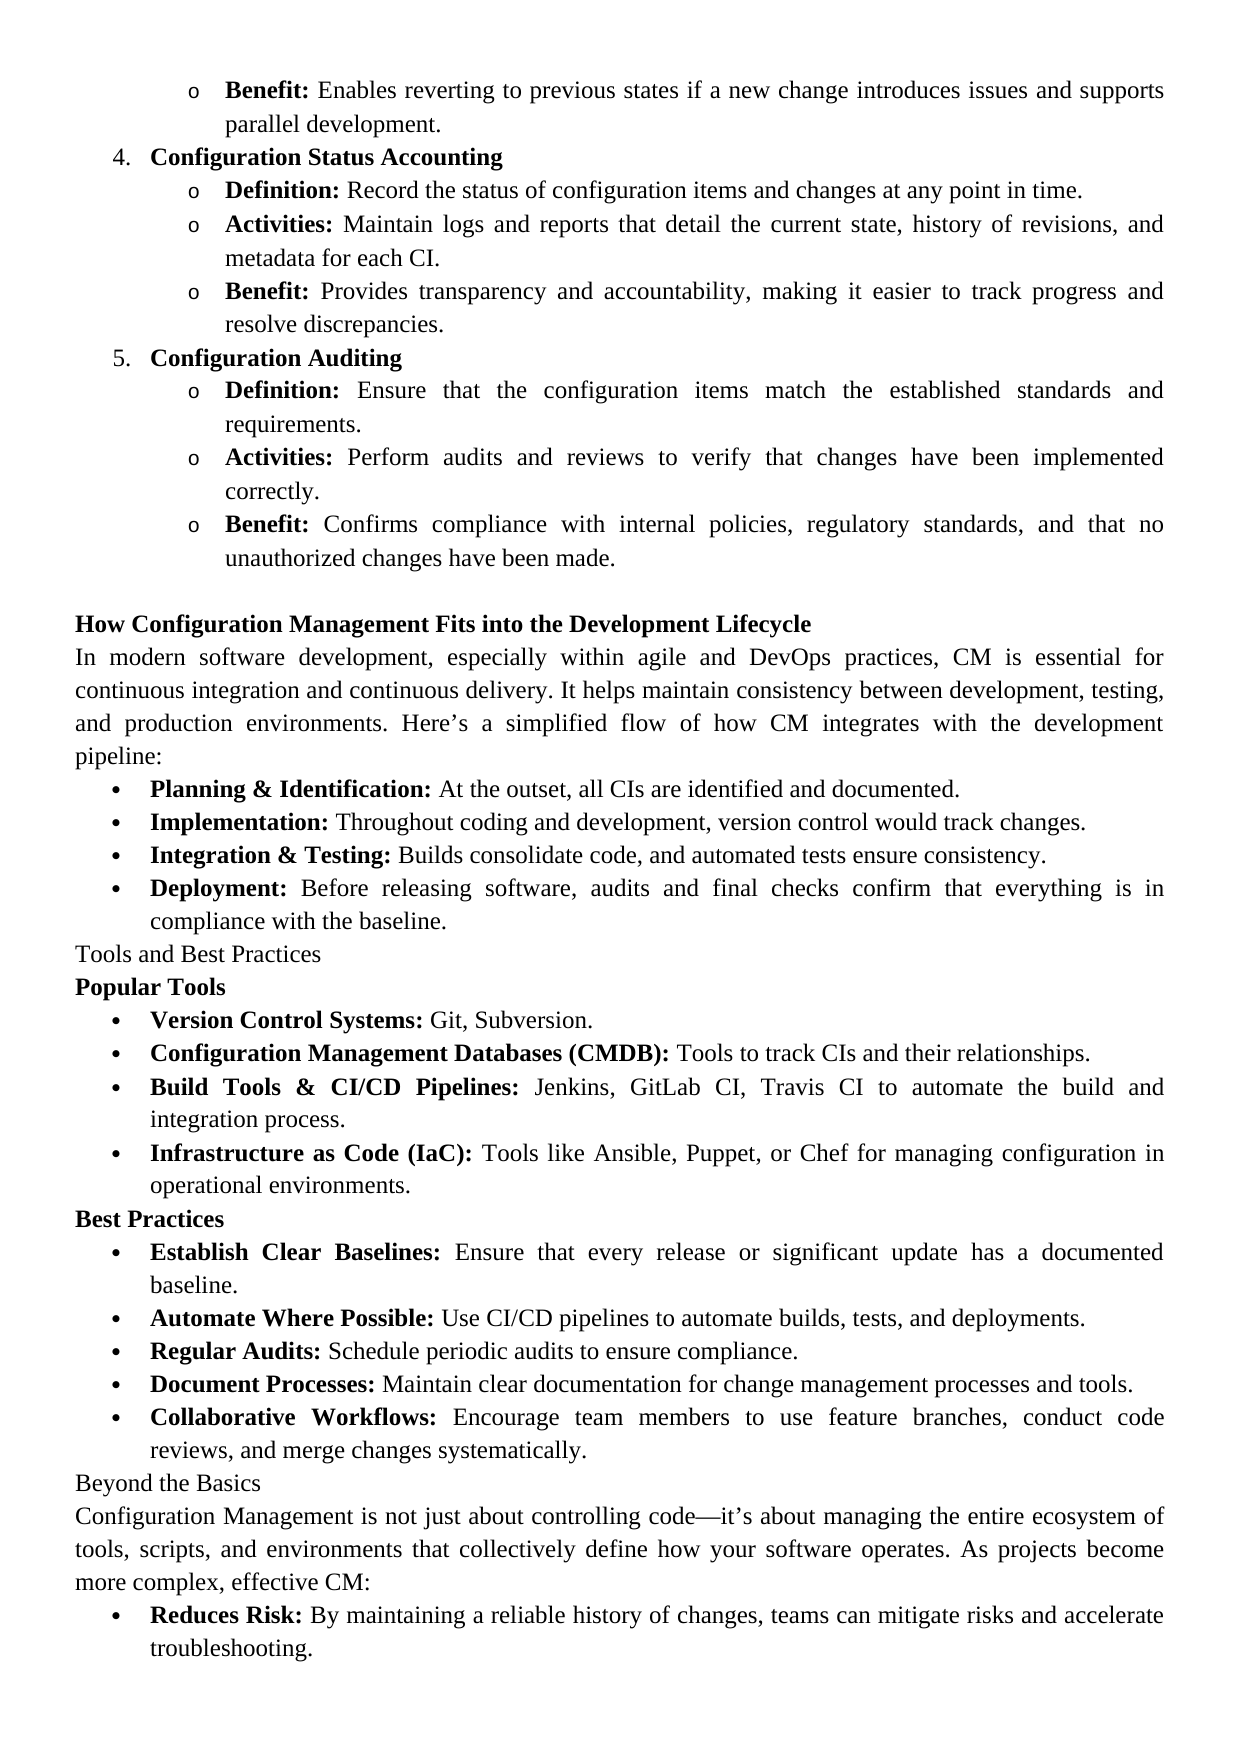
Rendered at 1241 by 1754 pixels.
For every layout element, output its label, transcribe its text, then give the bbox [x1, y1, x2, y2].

list Benefit: Enables reverting to previous states if a new change introduces issues and supports parallel development. [187, 75, 1165, 138]
list Benefit: Confirms compliance with internal policies, regulatory standards, and that no unauthorized changes have been made. [187, 509, 1165, 572]
list Planning & Identification: At the outset, all CIs are identified and documented. [112, 774, 1165, 803]
list Configuration Status Accounting [112, 142, 1165, 171]
text In modern software development, especially within agile and DevOps practices, CM is essential for continuous integration and continuous delivery. It helps maintain consistency between development, testing, and production environments. Here’s a simplified flow of how CM integrates with the development pipeline: [75, 642, 1165, 770]
list Version Control Systems: Git, Subversion. [112, 1006, 1165, 1034]
list Document Processes: Maintain clear documentation for change management processes and tools. [112, 1369, 1165, 1397]
list Activities: Perform audits and reviews to verify that changes have been implemented correctly. [187, 442, 1165, 505]
list Definition: Record the status of configuration items and changes at any point in time. [187, 175, 1165, 204]
list Integration & Testing: Builds consolidate code, and automated tests ensure consistency. [112, 840, 1165, 869]
list Establish Clear Baselines: Ensure that every release or significant update has a documented baseline. [112, 1237, 1165, 1298]
list Automate Where Possible: Use CI/CD pipelines to automate builds, tests, and deployments. [112, 1303, 1165, 1331]
subtitle Best Practices [75, 1204, 1165, 1232]
subtitle Popular Tools [75, 972, 1165, 1001]
text Configuration Management is not just about controlling code—it’s about managing the entire ecosystem of tools, scripts, and environments that collectively define how your software operates. As projects become more complex, effective CM: [75, 1501, 1165, 1596]
list Infrastructure as Code (IaC): Tools like Ansible, Puppet, or Chef for managing configuration in operational environments. [112, 1138, 1165, 1199]
subtitle How Configuration Management Fits into the Development Lifecycle [75, 609, 1165, 638]
list Configuration Auditing [112, 343, 1165, 371]
list Activities: Maintain logs and reports that detail the current state, history of revisions, and metadata for each CI. [187, 209, 1165, 271]
list Definition: Ensure that the configuration items match the established standards and requirements. [187, 376, 1165, 438]
list Regular Audits: Schedule periodic audits to ensure compliance. [112, 1336, 1165, 1364]
list Build Tools & CI/CD Pipelines: Jenkins, GitLab CI, Travis CI to automate the build and integration process. [112, 1072, 1165, 1133]
list Implementation: Throughout coding and development, version control would track changes. [112, 807, 1165, 836]
list Benefit: Provides transparency and accountability, making it easier to track progress and resolve discrepancies. [187, 276, 1165, 338]
subtitle Beyond the Basics [75, 1468, 1165, 1497]
subtitle Tools and Best Practices [75, 939, 1165, 968]
list Deployment: Before releasing software, audits and final checks confirm that everything is in compliance with the baseline. [112, 873, 1165, 935]
list Reduces Risk: By maintaining a reliable history of changes, teams can mitigate risks and accelerate troubleshooting. [112, 1600, 1165, 1662]
list Collaborative Workflows: Encourage team members to use feature branches, conduct code reviews, and merge changes systematically. [112, 1402, 1165, 1463]
list Configuration Management Databases (CMDB): Tools to track CIs and their relationships. [112, 1038, 1165, 1067]
